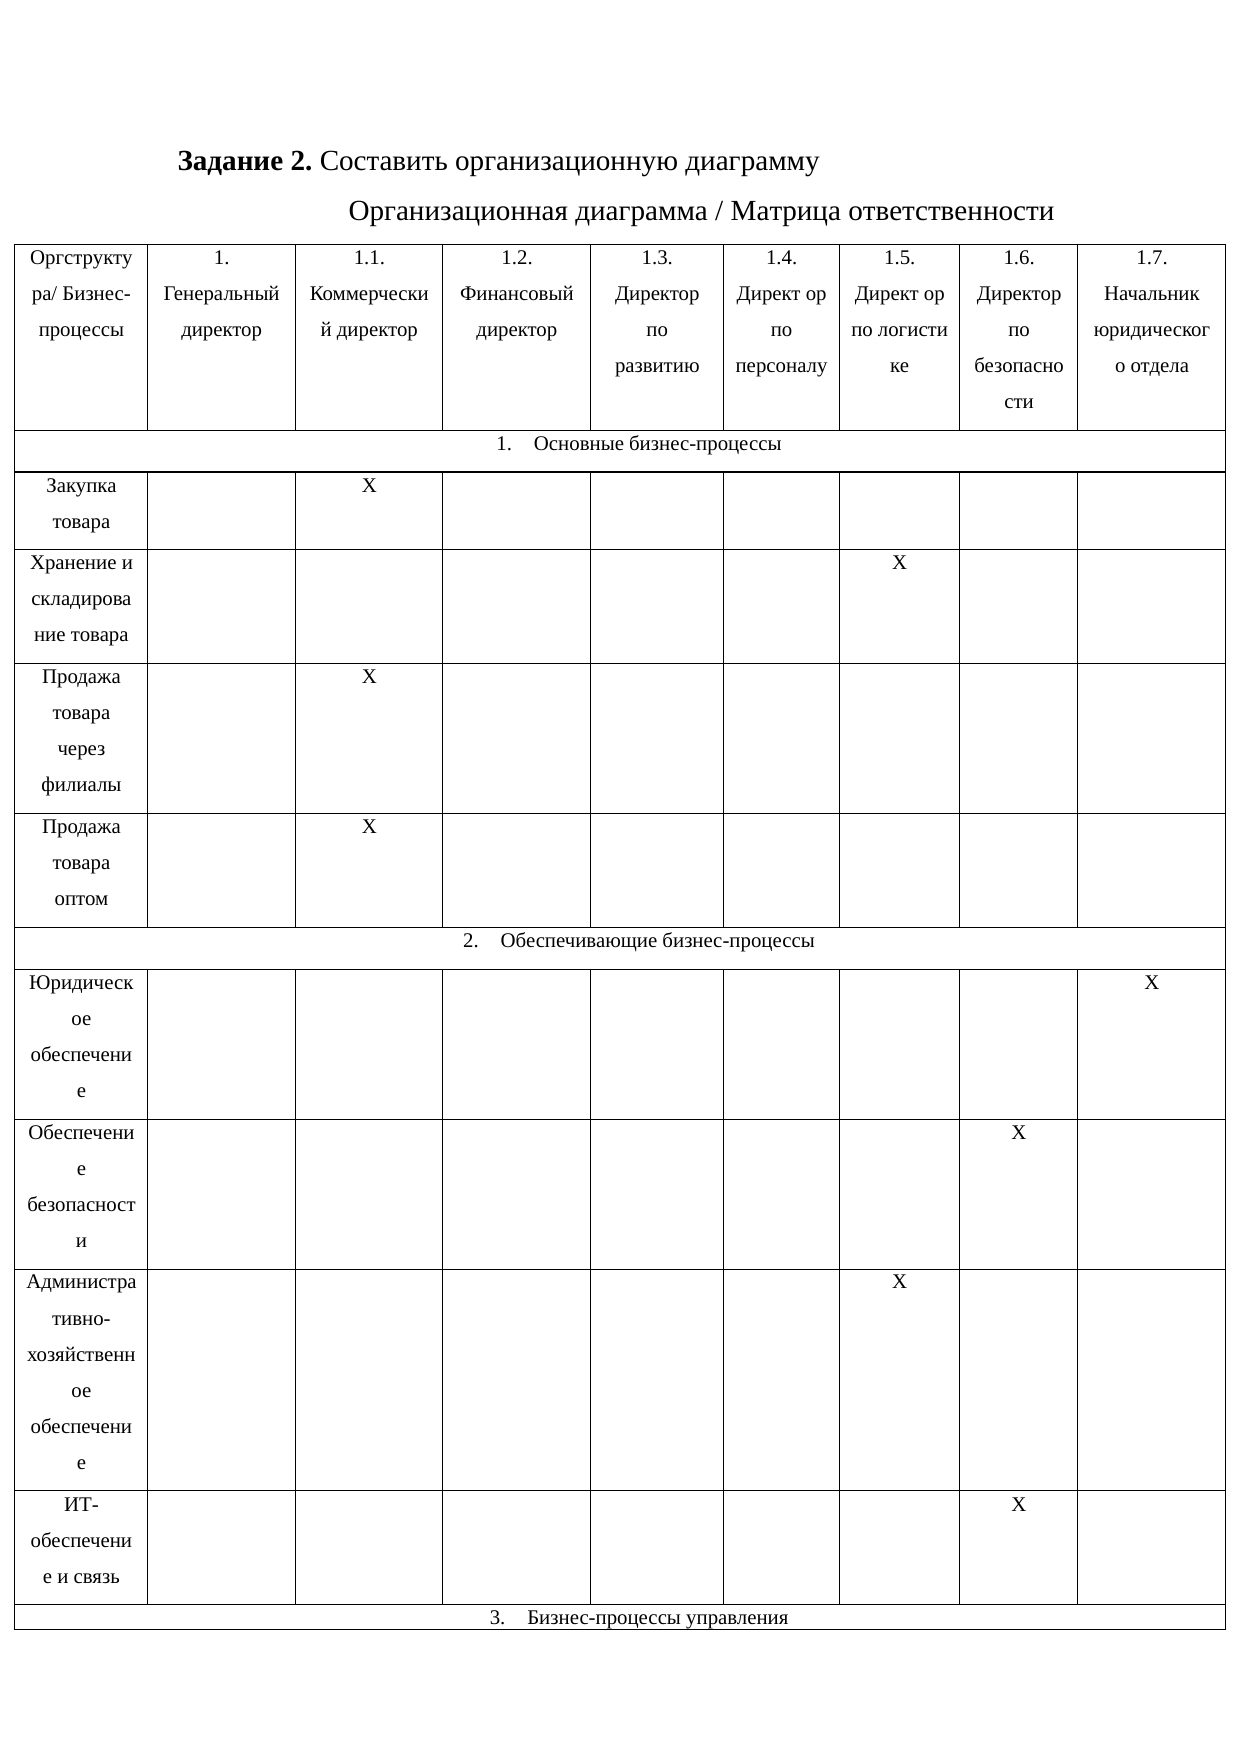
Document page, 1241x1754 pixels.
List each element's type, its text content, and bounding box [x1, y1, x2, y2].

table_cell [1078, 664, 1225, 813]
table_cell [148, 550, 295, 663]
table_cell [1078, 1270, 1225, 1490]
table_header 1. Генеральный директор [148, 245, 295, 430]
table_cell [443, 970, 590, 1118]
table_cell [840, 664, 959, 813]
table_cell X [840, 550, 959, 663]
table_header 1.6. Директор по безопасности [960, 245, 1077, 430]
table_cell [960, 814, 1077, 927]
text Организационная диаграмма / Матрица ответственности [177, 193, 1152, 227]
table_cell [148, 1120, 295, 1268]
table_cell [724, 1270, 839, 1490]
table_cell [724, 970, 839, 1118]
table_cell [296, 1270, 442, 1490]
table_cell [1078, 814, 1225, 927]
table_cell Обеспечивающие бизнес-процессы [15, 928, 1225, 969]
table_cell Хранение и складирование товара [15, 550, 147, 663]
table_cell Продажа товара через филиалы [15, 664, 147, 813]
table_cell X [960, 1120, 1077, 1268]
table_cell [443, 550, 590, 663]
subtitle Задание 2. Составить организационную диаграмму [177, 143, 1152, 177]
table_cell [960, 664, 1077, 813]
table_header 1.4. Директ ор по персоналу [724, 245, 839, 430]
table_cell X [296, 814, 442, 927]
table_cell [15, 1605, 1225, 1629]
table_cell Закупка товара [15, 473, 147, 549]
table_cell X [960, 1491, 1077, 1604]
table_cell Обеспечение безопасности [15, 1120, 147, 1268]
table_cell [148, 1270, 295, 1490]
table_cell [591, 550, 723, 663]
table_cell [443, 1120, 590, 1268]
table_cell [296, 1120, 442, 1268]
table_cell [960, 1270, 1077, 1490]
table_cell [591, 814, 723, 927]
table_header 1.3. Директор по развитию [591, 245, 723, 430]
table_cell Юридическое обеспечение [15, 970, 147, 1118]
table_cell [840, 1120, 959, 1268]
table_cell [591, 473, 723, 549]
table_cell [840, 1491, 959, 1604]
table_cell [591, 664, 723, 813]
table_cell [1078, 1120, 1225, 1268]
table_cell [1078, 550, 1225, 663]
table_header 1.5. Директ ор по логисти ке [840, 245, 959, 430]
table_cell [840, 970, 959, 1118]
table_cell [443, 814, 590, 927]
table_cell [1078, 1491, 1225, 1604]
table_cell ИТ-обеспечение и связь [15, 1491, 147, 1604]
table_cell X [296, 473, 442, 549]
table_cell [443, 473, 590, 549]
table_header 1.2. Финансовый директор [443, 245, 590, 430]
table_cell [443, 1491, 590, 1604]
table_cell [591, 970, 723, 1118]
table_header 1.1. Коммерческий директор [296, 245, 442, 430]
table_cell [724, 1491, 839, 1604]
table_cell X [1078, 970, 1225, 1118]
table_cell [724, 664, 839, 813]
table_cell [296, 1491, 442, 1604]
table_cell [724, 473, 839, 549]
table_cell [148, 664, 295, 813]
table_cell [724, 550, 839, 663]
table_cell Административно-хозяйственное обеспечение [15, 1270, 147, 1490]
table_cell [724, 1120, 839, 1268]
table_cell [148, 473, 295, 549]
table_cell [1078, 473, 1225, 549]
table_cell [148, 814, 295, 927]
table_cell [148, 970, 295, 1118]
table_cell Продажа товара оптом [15, 814, 147, 927]
table_cell [443, 664, 590, 813]
table_cell [591, 1270, 723, 1490]
table_cell [148, 1491, 295, 1604]
table_cell [840, 814, 959, 927]
table_cell [591, 1120, 723, 1268]
table_cell [296, 550, 442, 663]
table_cell [840, 473, 959, 549]
table_cell [591, 1491, 723, 1604]
table_cell [724, 814, 839, 927]
table_header Оргструктура/ Бизнес-процессы [15, 245, 147, 430]
table_cell [960, 970, 1077, 1118]
table_cell [443, 1270, 590, 1490]
table_cell Основные бизнес-процессы [15, 431, 1225, 471]
table_cell X [840, 1270, 959, 1490]
table_cell X [296, 664, 442, 813]
table_cell [296, 970, 442, 1118]
table_cell [960, 550, 1077, 663]
table_header 1.7. Начальник юридического отдела [1078, 245, 1225, 430]
table_cell [960, 473, 1077, 549]
